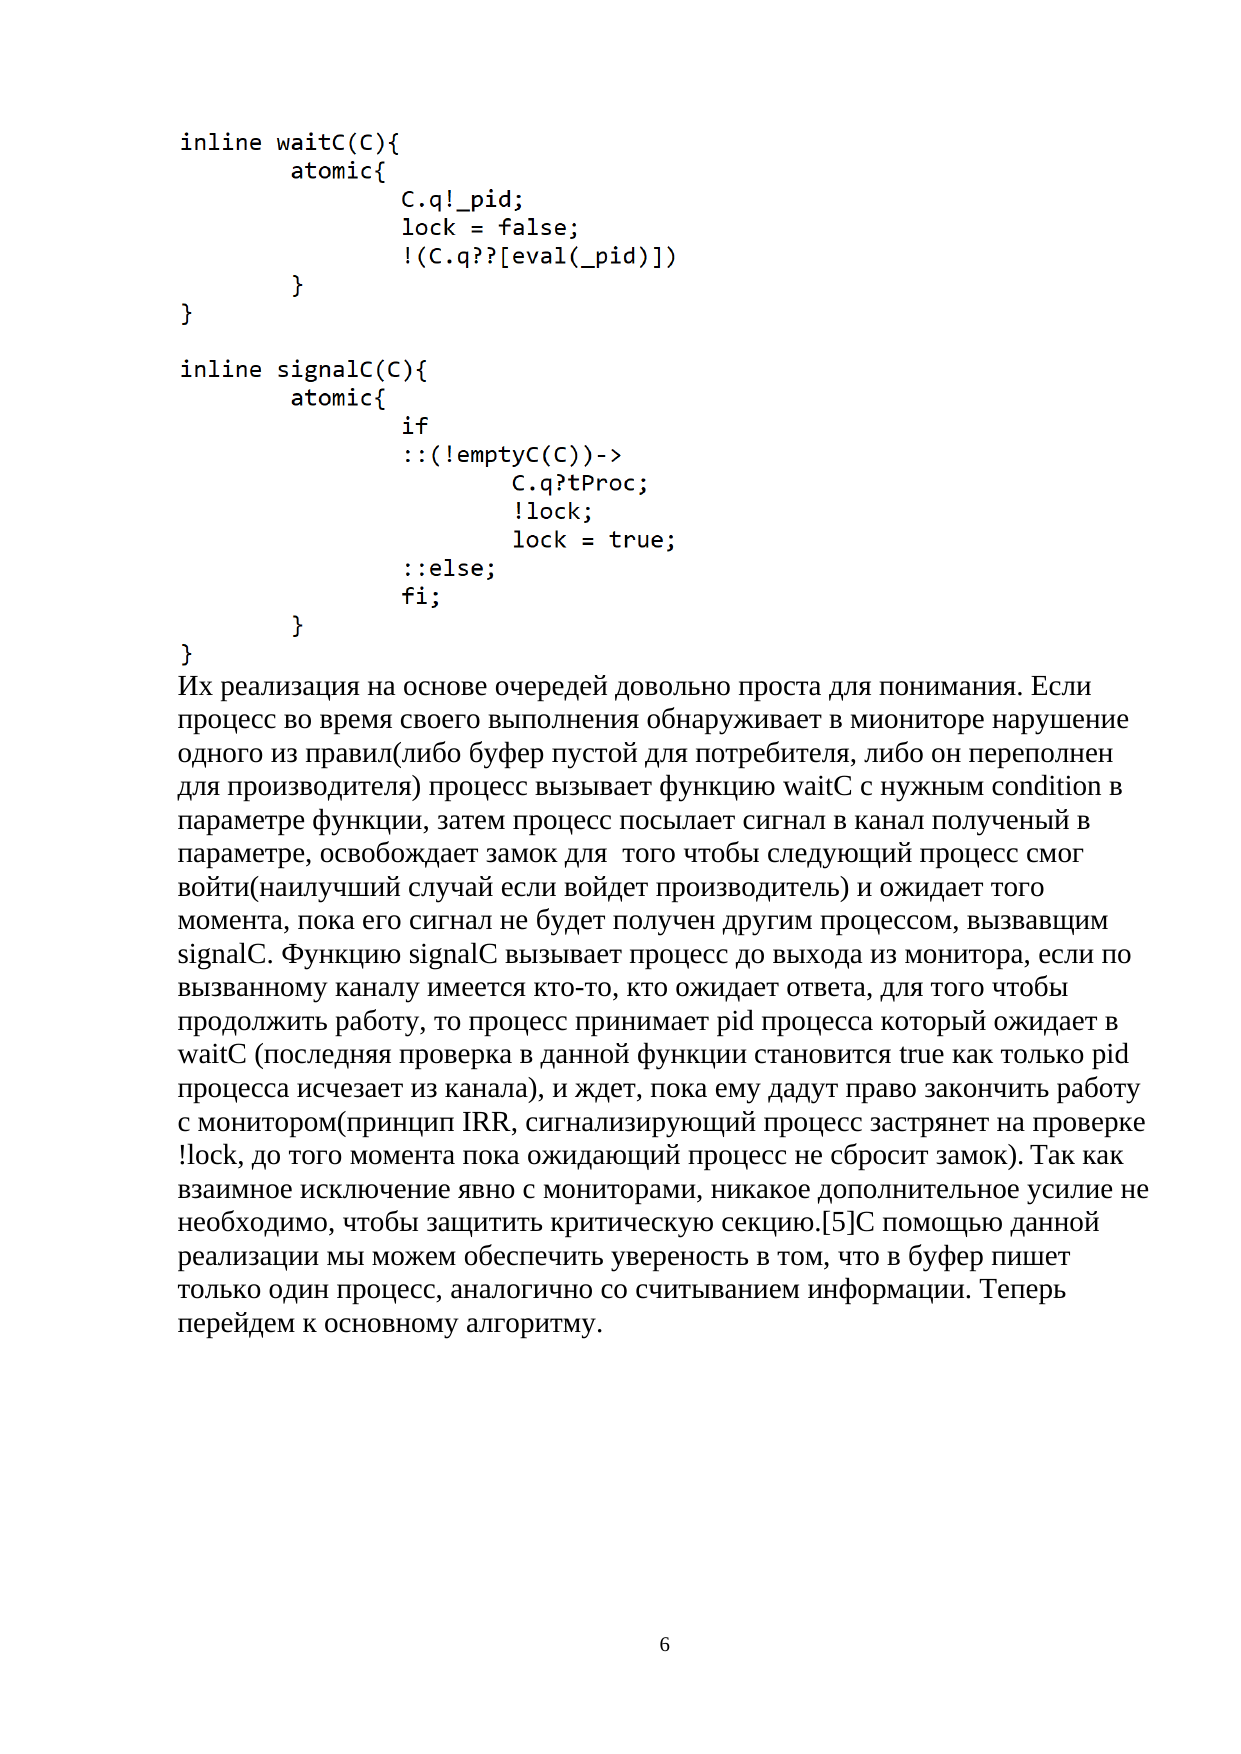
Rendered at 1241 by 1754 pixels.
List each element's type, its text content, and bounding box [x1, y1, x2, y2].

text Их реализация на основе очередей довольно проста для понимания. Если процесс во время своего выполнения обнаруживает в миониторе нарушение одного из правил(либо буфер пустой для потребителя, либо он переполнен для производителя) процесс вызывает функцию waitC с нужным condition в параметре функции, затем процесс посылает сигнал в канал полученый в параметре, освобождает замок для того чтобы следующий процесс смог войти(наилучший случай если войдет производитель) и ожидает того момента, пока его сигнал не будет получен другим процессом, вызвавщим signalC. Функцию signalС вызывает процесс до выхода из монитора, если по вызванному каналу имеется кто-то, кто ожидает ответа, для того чтобы продолжить работу, то процесс принимает pid процесса который ожидает в waitC (последняя проверка в данной функции становится true как только pid процесса исчезает из канала), и ждет, пока ему дадут право закончить работу с монитором(принцип IRR, сигнализирующий процесс застрянет на проверке !lock, до того момента пока ожидающий процесс не сбросит замок). Так как взаимное исключение явно с мониторами, никакое дополнительное усилие не необходимо, чтобы защитить критическую секцию.[5]С помощью данной реализации мы можем обеспечить увереность в том, что в буфер пишет только один процесс, аналогично со считыванием информации. Теперь перейдем к основному алгоритму. [177, 668, 1152, 1338]
picture [177, 118, 697, 668]
